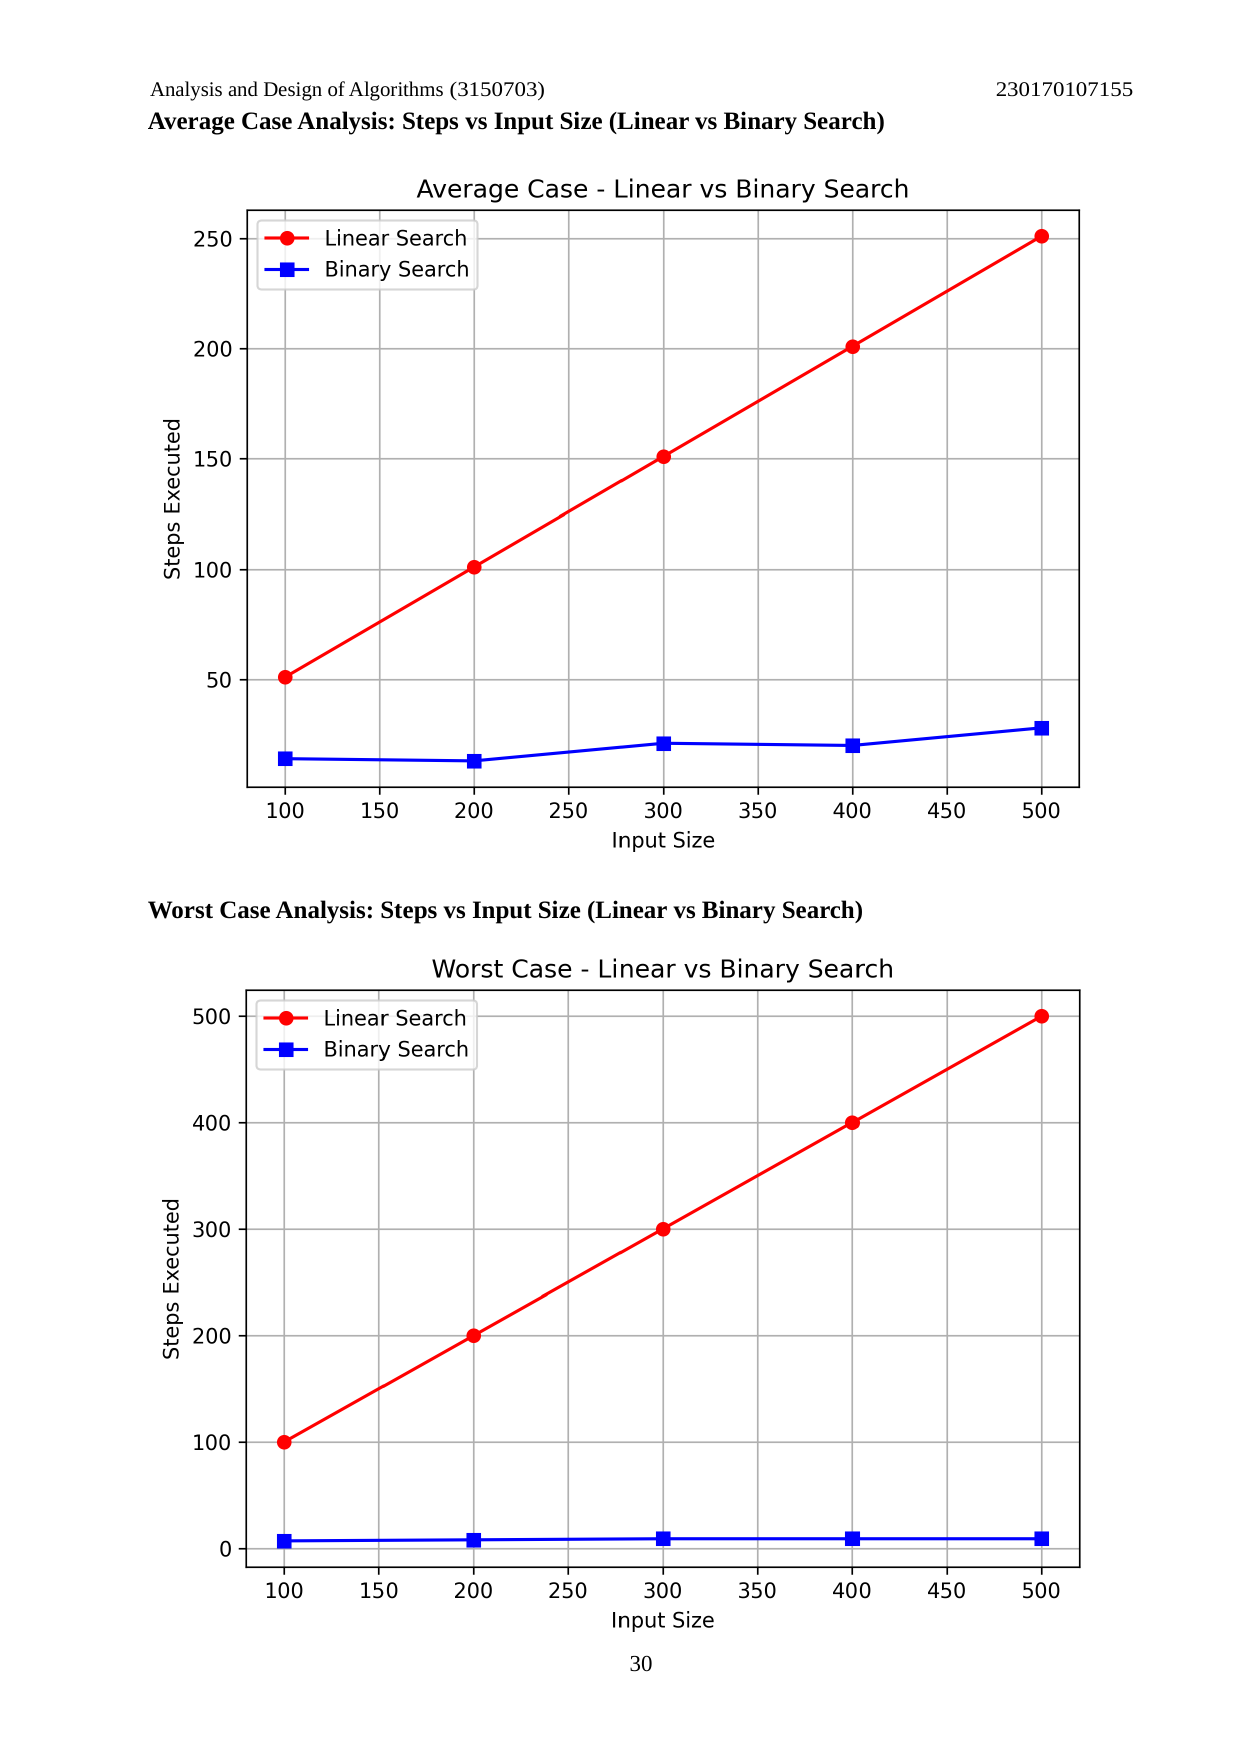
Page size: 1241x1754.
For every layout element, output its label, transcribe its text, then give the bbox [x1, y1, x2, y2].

text Average Case Analysis: Steps vs Input Size (Linear vs Binary Search) [148, 106, 1134, 135]
picture [147, 943, 1094, 1647]
text Worst Case Analysis: Steps vs Input Size (Linear vs Binary Search) [148, 895, 1134, 924]
picture [148, 163, 1094, 867]
